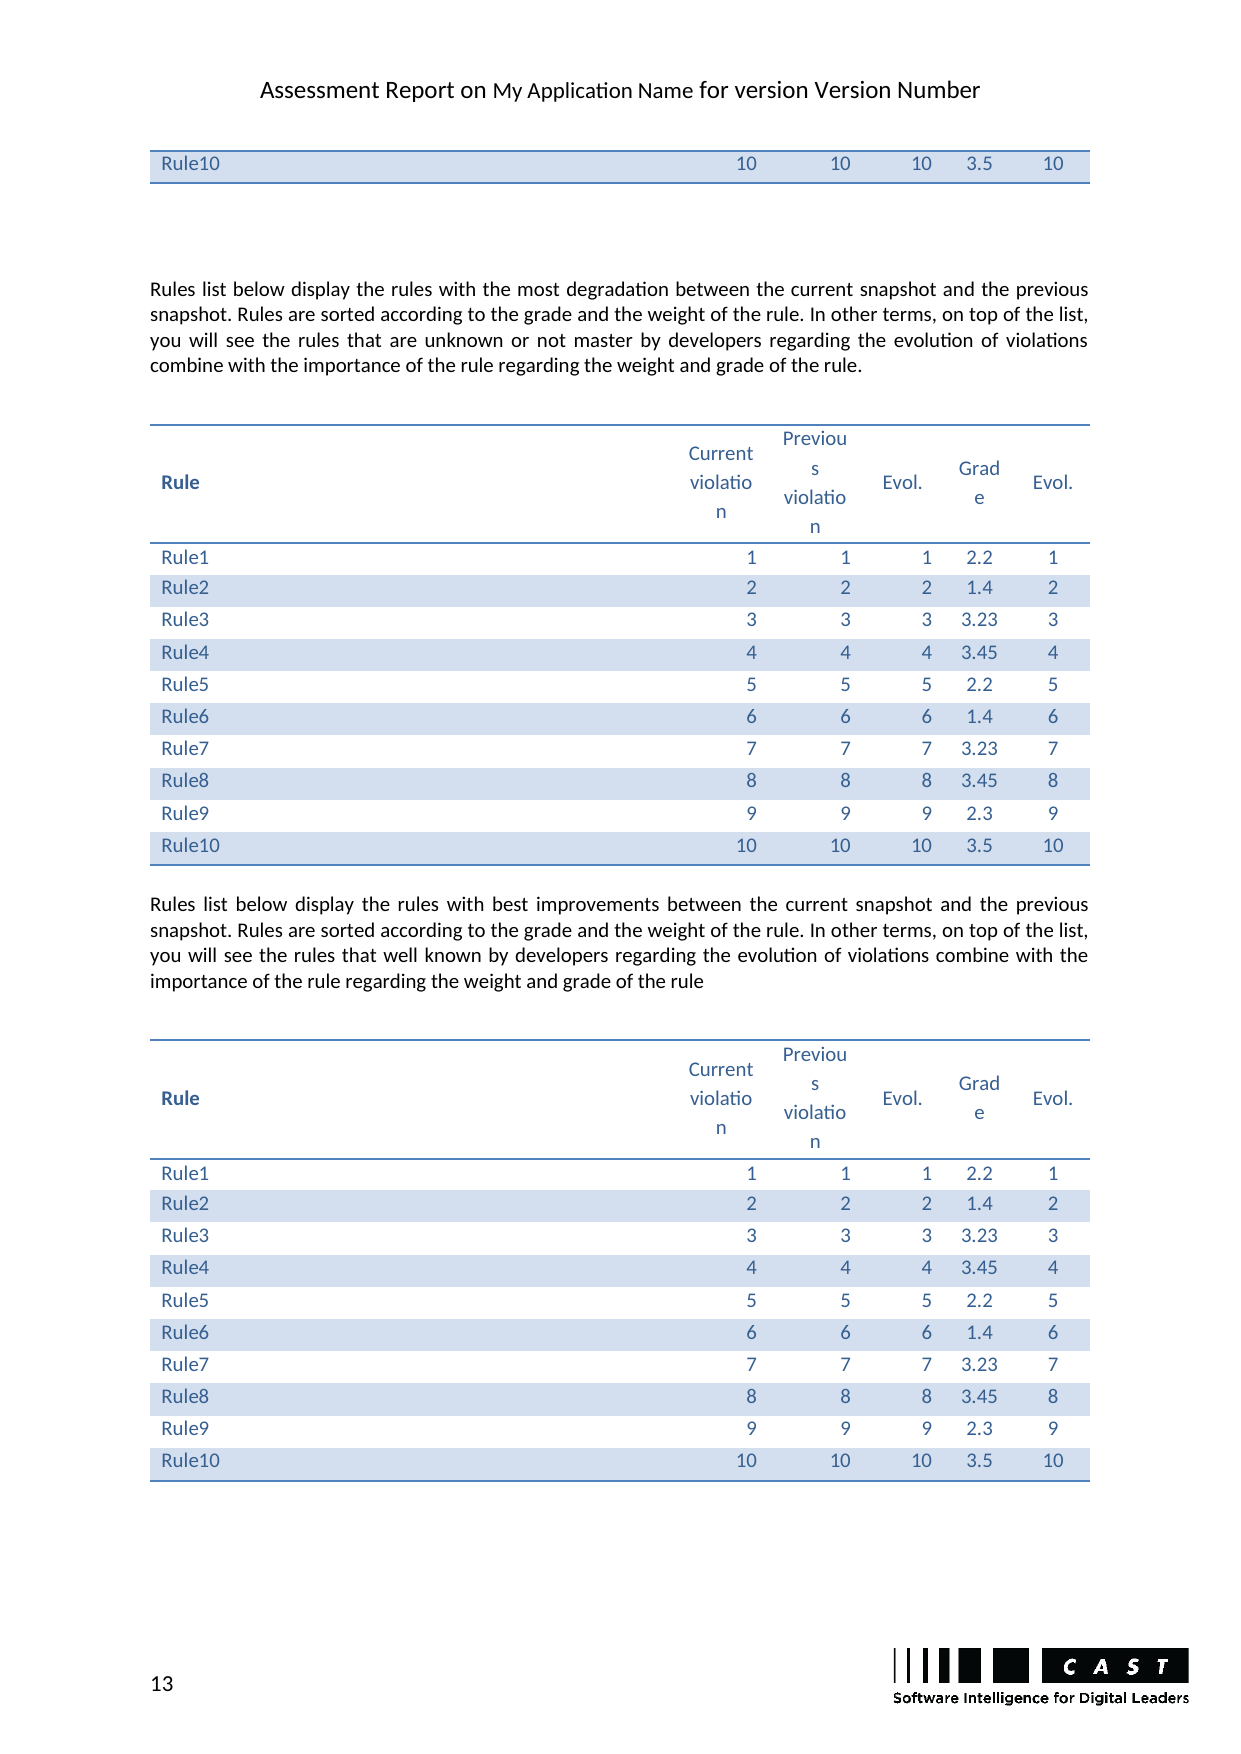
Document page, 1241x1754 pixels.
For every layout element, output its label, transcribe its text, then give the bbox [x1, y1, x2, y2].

text Rules list below display the rules with the most degradation between the current snapshot and the previous snapshot. Rules are sorted according to the grade and the weight of the rule. In other terms, on top of the list, you will see the rules that are unknown or not master by developers regarding the evolution of violations combine with the importance of the rule regarding the weight and grade of the rule. [150, 276, 1090, 378]
picture [893, 1648, 1189, 1707]
text Rules list below display the rules with best improvements between the current snapshot and the previous snapshot. Rules are sorted according to the grade and the weight of the rule. In other terms, on top of the list, you will see the rules that well known by developers regarding the evolution of violations combine with the importance of the rule regarding the weight and grade of the rule [150, 892, 1090, 993]
